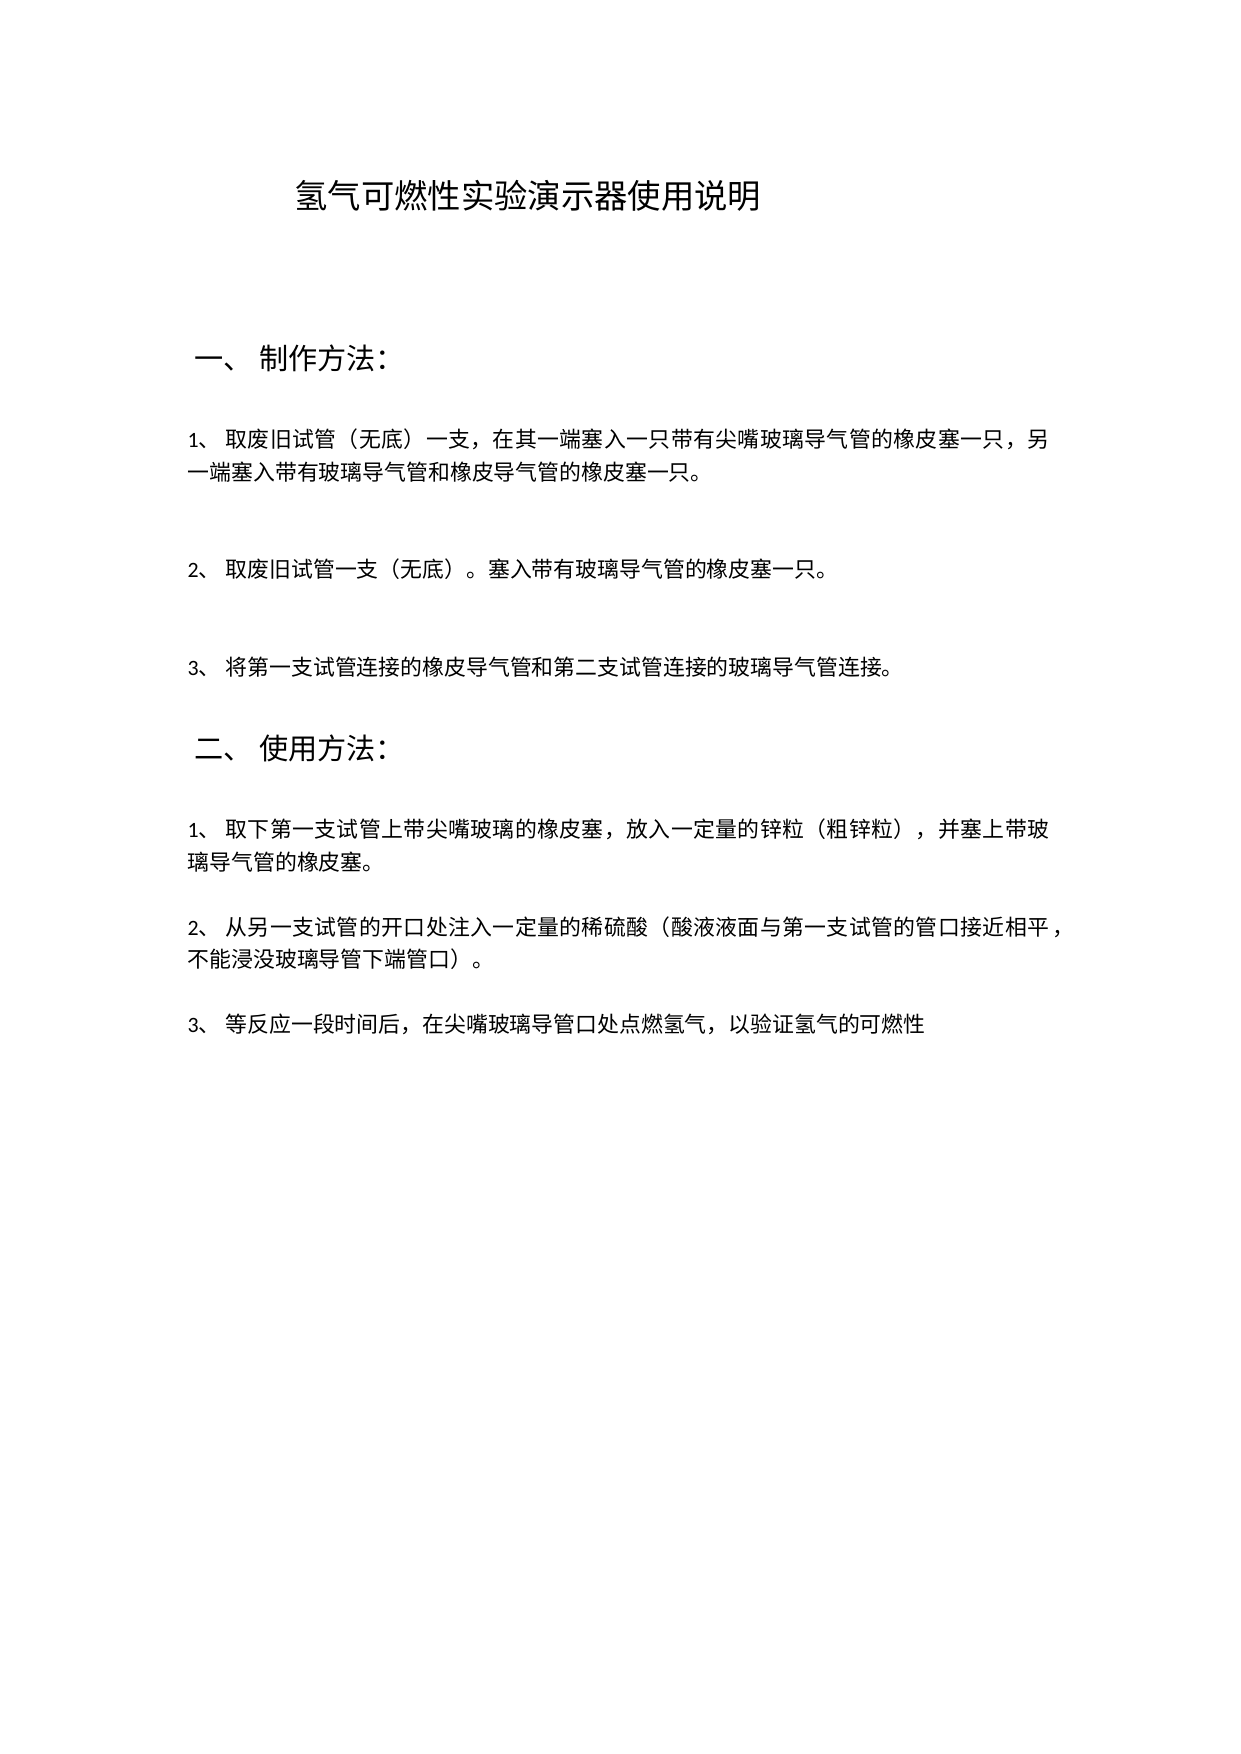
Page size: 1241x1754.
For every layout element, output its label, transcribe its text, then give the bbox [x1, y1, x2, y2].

list 3、 等反应一段时间后，在尖嘴玻璃导管口处点燃氢气，以验证氢气的可燃性 [187, 1007, 1053, 1039]
list 取废旧试管一支（无底）。塞入带有玻璃导气管的橡皮塞一只。 [187, 552, 1053, 584]
list 取下第一支试管上带尖嘴玻璃的橡皮塞，放入一定量的锌粒（粗锌粒），并塞上带玻璃导气管的橡皮塞。 [187, 812, 1053, 877]
list 取废旧试管（无底）一支，在其一端塞入一只带有尖嘴玻璃导气管的橡皮塞一只，另一端塞入带有玻璃导气管和橡皮导气管的橡皮塞一只。 [187, 422, 1053, 487]
list 将第一支试管连接的橡皮导气管和第二支试管连接的玻璃导气管连接。 [187, 649, 1053, 682]
list 从另一支试管的开口处注入一定量的稀硫酸（酸液液面与第一支试管的管口接近相平，不能浸没玻璃导管下端管口）。 [187, 909, 1053, 974]
text 氢气可燃性实验演示器使用说明 [187, 162, 1053, 227]
text 二、 使用方法： [187, 714, 1053, 779]
text 一、 制作方法： [187, 324, 1053, 389]
